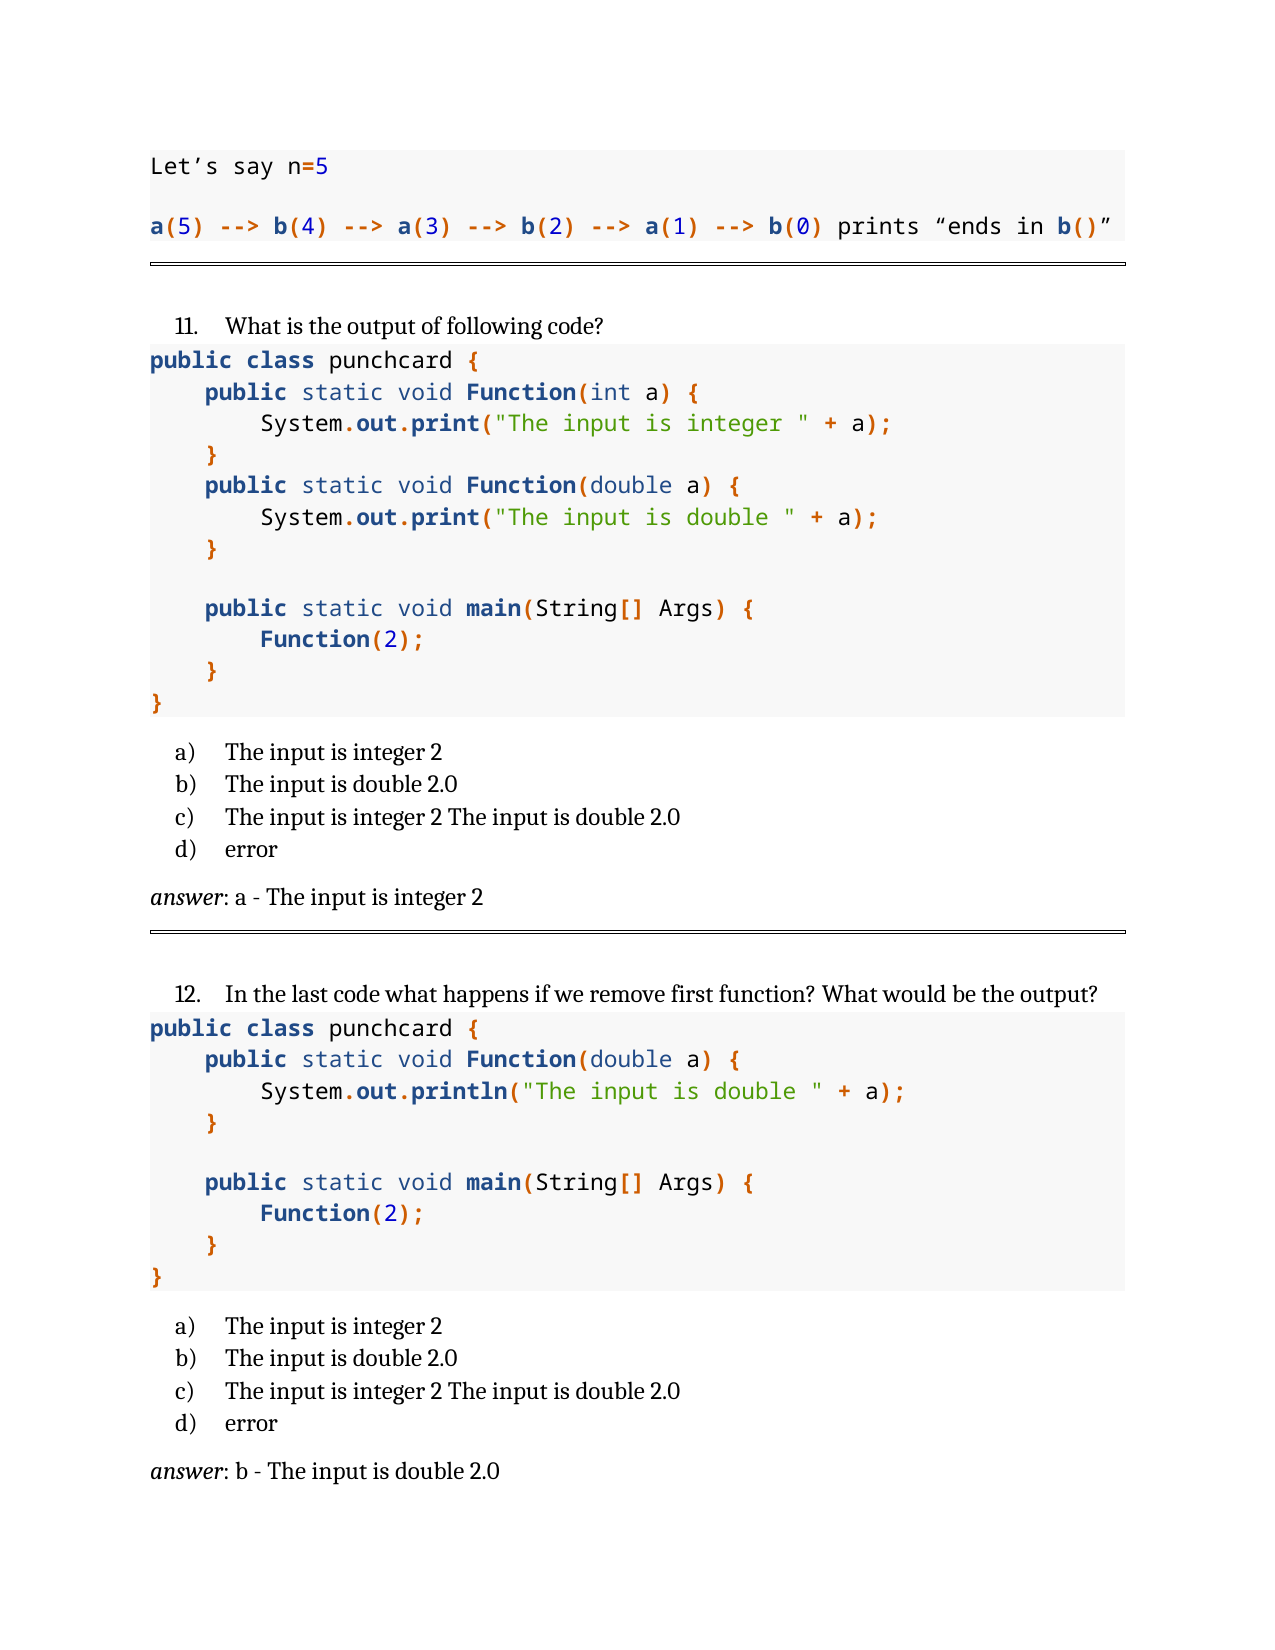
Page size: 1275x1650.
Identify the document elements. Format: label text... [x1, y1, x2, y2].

text answer: a - The input is integer 2 [150, 882, 1125, 911]
list error [175, 1409, 1125, 1438]
text public class punchcard { public static void Function(int a) { System.out.print("The input is integer " + a); } public static void Function(double a) { System.out.print("The input is double " + a); } public static void main(String[] Args) { Function(2); } } [150, 344, 1125, 717]
list What is the output of following code? [175, 312, 1125, 340]
text public class punchcard { public static void Function(double a) { System.out.println("The input is double " + a); } public static void main(String[] Args) { Function(2); } } [150, 1012, 1125, 1291]
list error [175, 835, 1125, 864]
list The input is integer 2 The input is double 2.0 [175, 1377, 1125, 1405]
list The input is double 2.0 [175, 770, 1125, 799]
list In the last code what happens if we remove first function? What would be the output? [175, 979, 1125, 1008]
text Let’s say n=5 a(5) --> b(4) --> a(3) --> b(2) --> a(1) --> b(0) prints “ends in b()” [150, 150, 1125, 241]
list The input is integer 2 [175, 737, 1125, 766]
list The input is integer 2 The input is double 2.0 [175, 802, 1125, 831]
list The input is double 2.0 [175, 1344, 1125, 1373]
text answer: b - The input is double 2.0 [150, 1457, 1125, 1485]
list The input is integer 2 [175, 1312, 1125, 1340]
